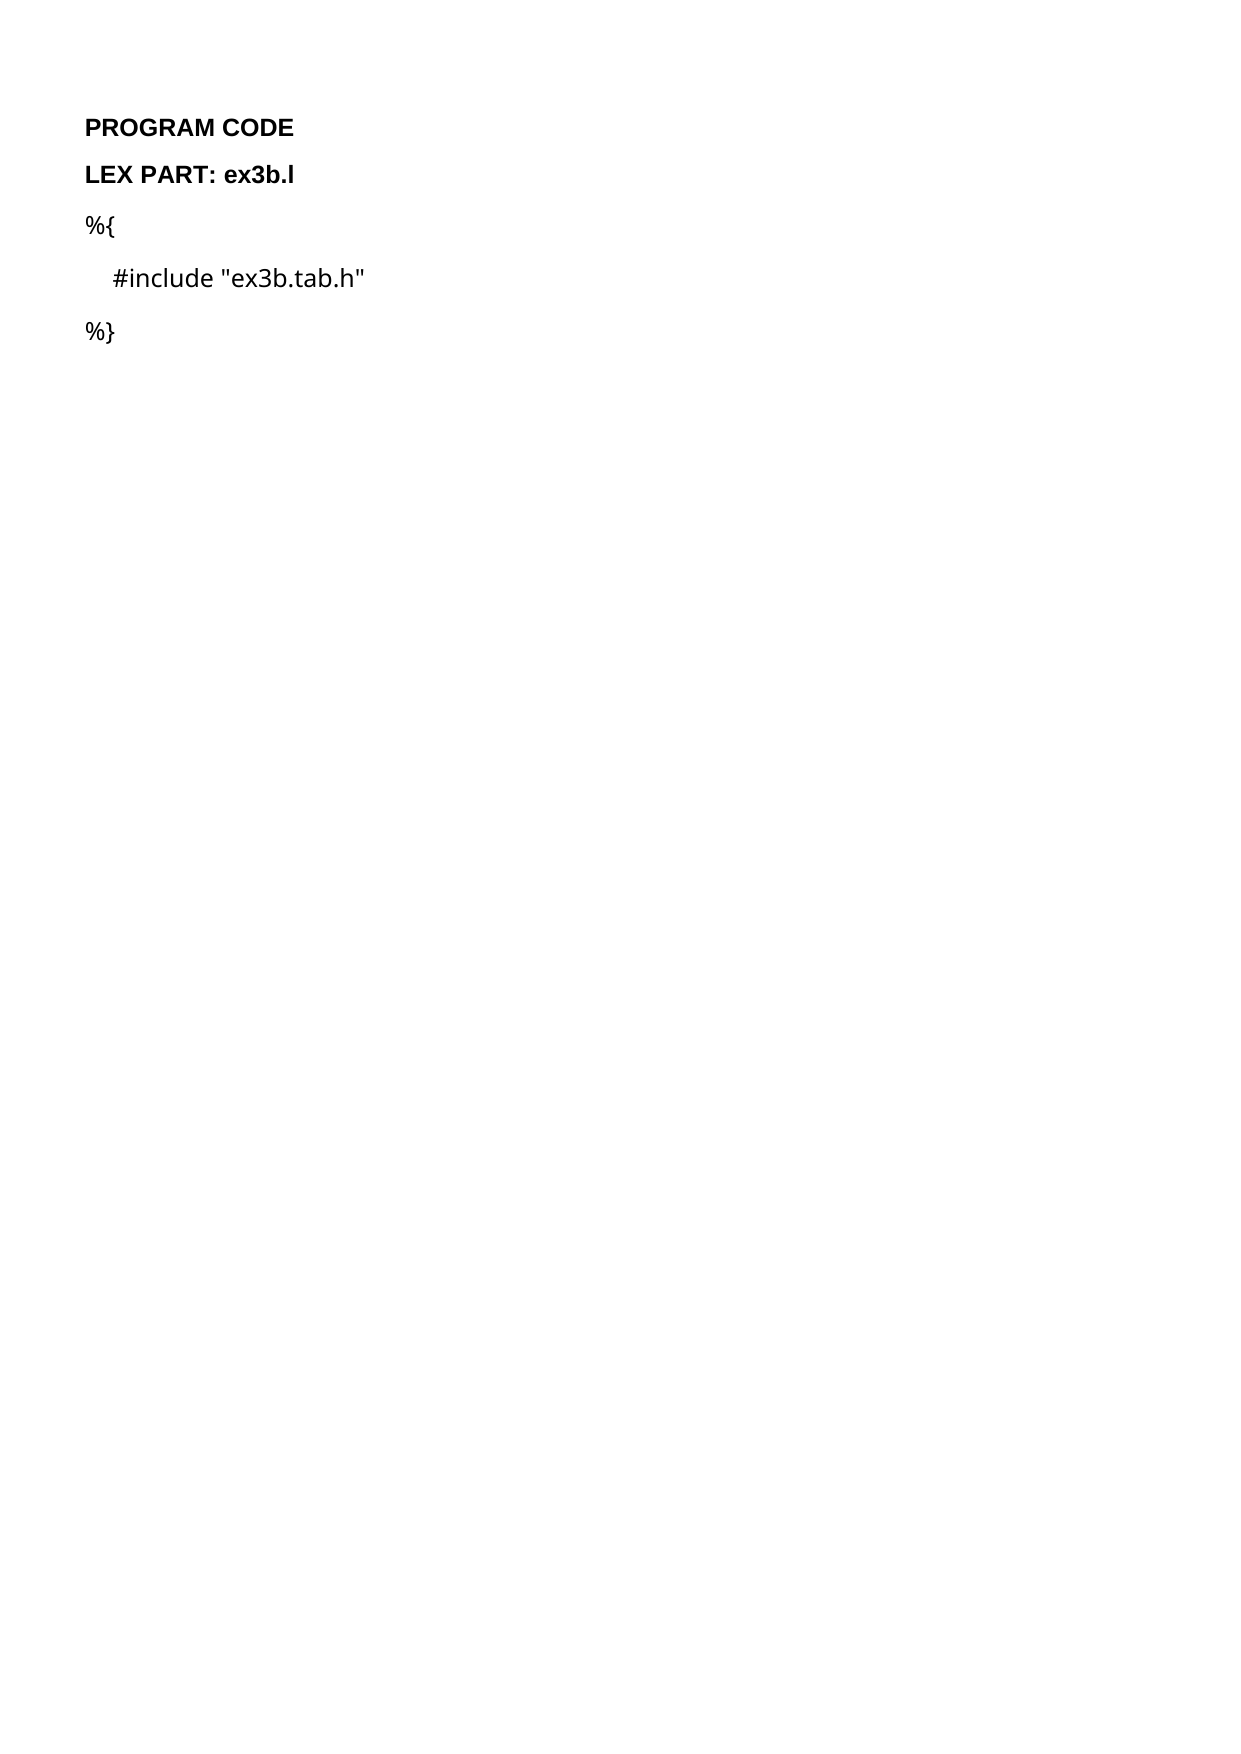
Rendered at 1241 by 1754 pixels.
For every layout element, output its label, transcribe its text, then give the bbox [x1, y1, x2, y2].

subtitle PROGRAM CODE LEX PART: ex3b.l [84, 112, 296, 189]
text %{ [84, 208, 1188, 242]
text %} [84, 314, 1188, 348]
text #include "ex3b.tab.h" [112, 261, 1188, 295]
